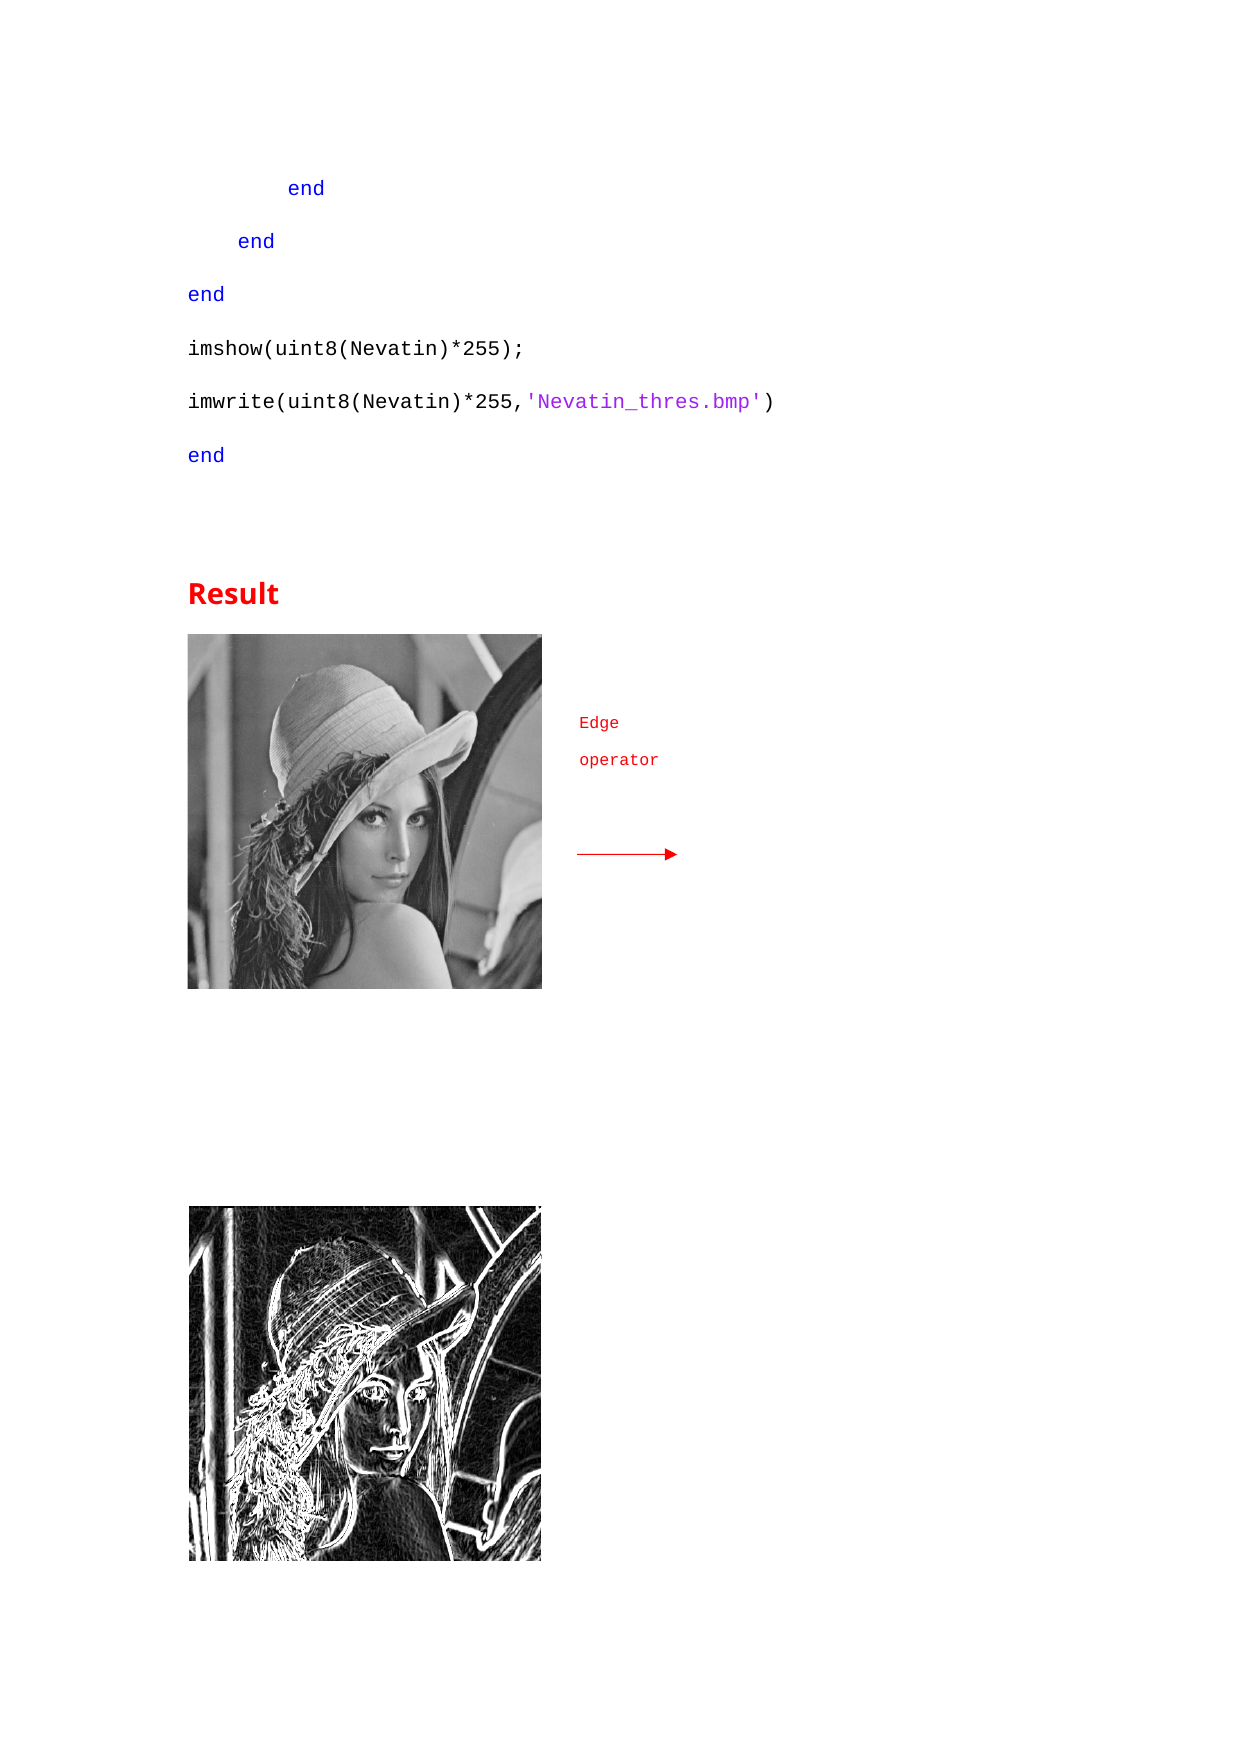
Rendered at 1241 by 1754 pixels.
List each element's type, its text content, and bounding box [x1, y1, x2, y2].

text Result [187, 573, 1053, 614]
text end [187, 222, 1053, 264]
text imshow(uint8(Nevatin)*255); [187, 329, 1053, 371]
text end [187, 169, 1053, 210]
text end [187, 276, 1053, 317]
text imwrite(uint8(Nevatin)*255,'Nevatin_thres.bmp') [187, 382, 1053, 424]
text end [187, 436, 1053, 477]
picture [187, 634, 542, 989]
picture [187, 1206, 542, 1562]
